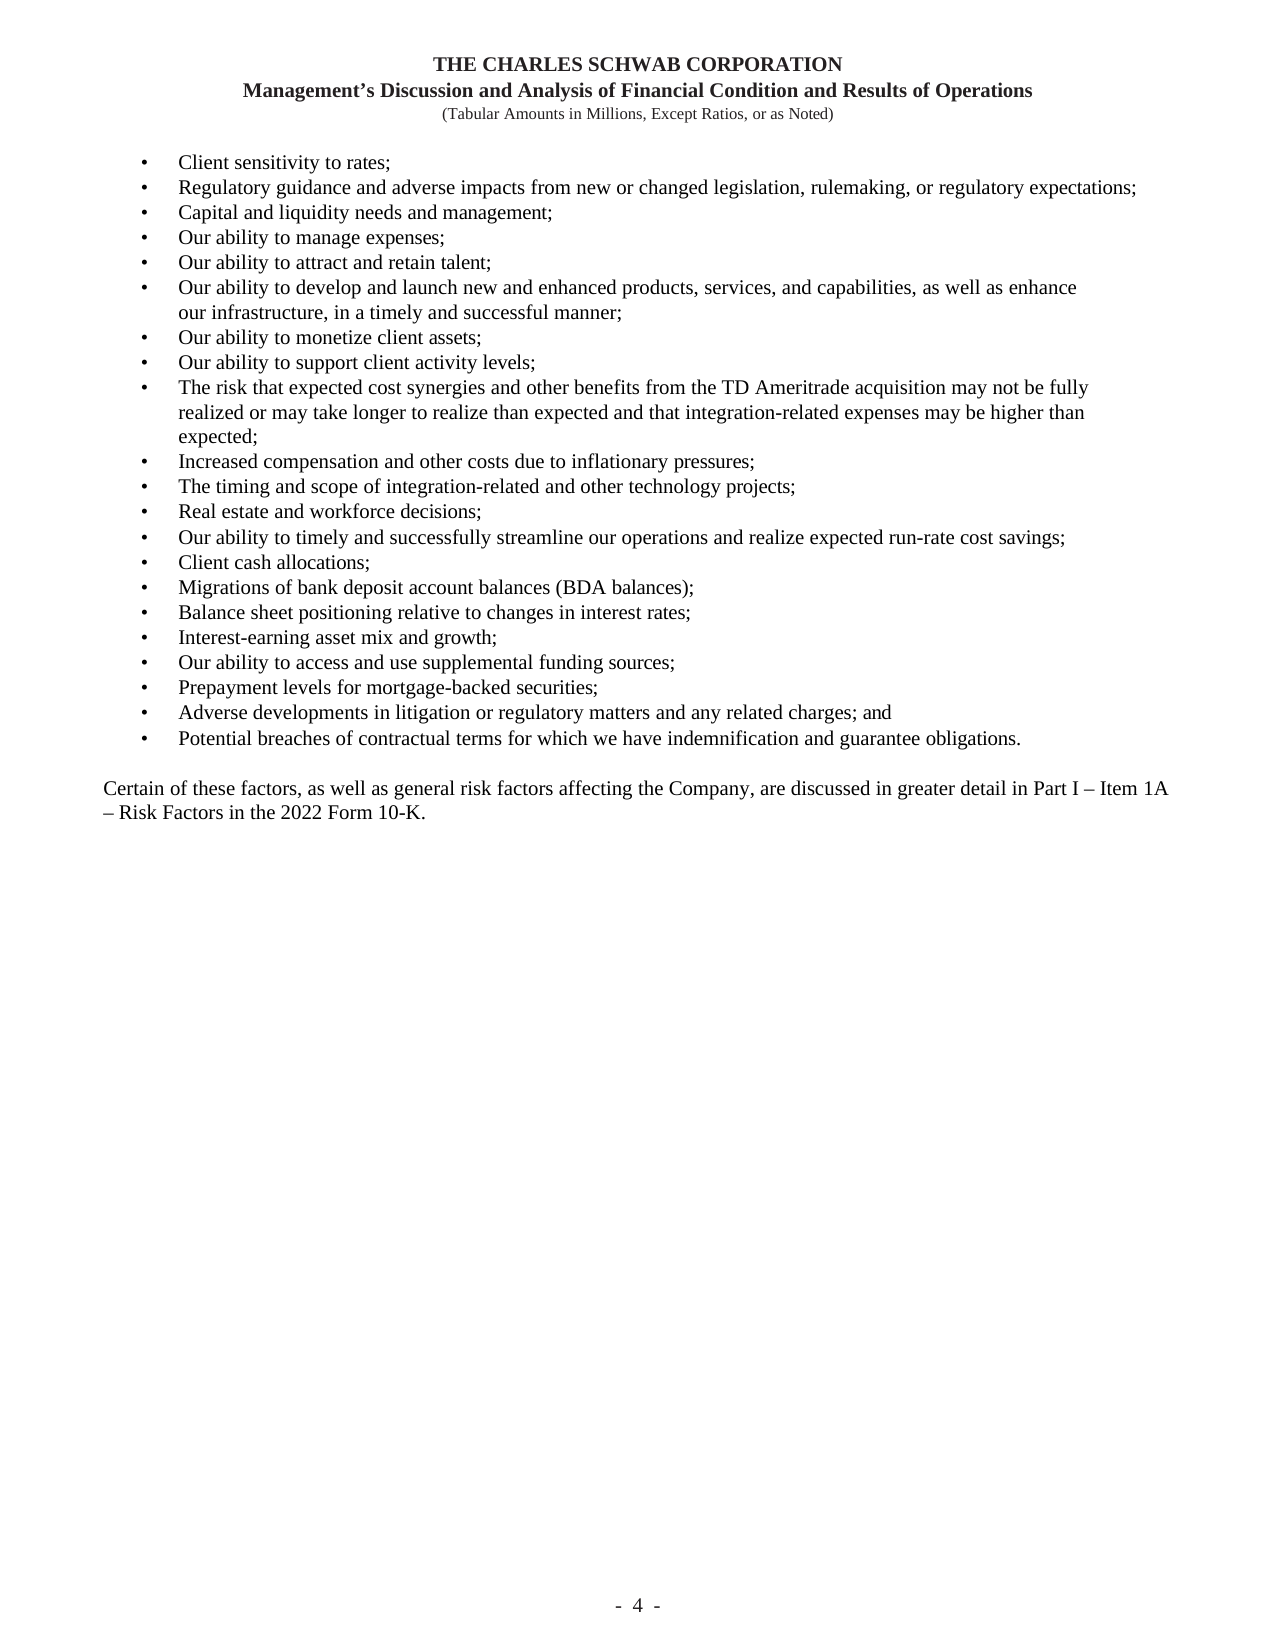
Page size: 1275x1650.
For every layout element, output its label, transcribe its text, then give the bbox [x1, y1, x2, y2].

list Increased compensation and other costs due to inflationary pressures; [141, 449, 1221, 473]
list The timing and scope of integration-related and other technology projects; [141, 474, 1221, 498]
list Potential breaches of contractual terms for which we have indemnification and guarantee obligations. [141, 725, 1221, 749]
list Our ability to monetize client assets; [141, 325, 1221, 349]
list Regulatory guidance and adverse impacts from new or changed legislation, rulemaking, or regulatory expectations; [141, 175, 1221, 199]
list Client cash allocations; [141, 550, 1221, 574]
list Migrations of bank deposit account balances (BDA balances); [141, 575, 1221, 599]
list Our ability to manage expenses; [141, 225, 1221, 249]
list The risk that expected cost synergies and other benefits from the TD Ameritrade acquisition may not be fully realized or may take longer to realize than expected and that integration-related expenses may be higher than expected; [141, 375, 1159, 448]
list Our ability to attract and retain talent; [141, 250, 1221, 274]
list Our ability to access and use supplemental funding sources; [141, 650, 1221, 674]
list Interest-earning asset mix and growth; [141, 625, 1221, 649]
list Our ability to timely and successfully streamline our operations and realize expected run-rate cost savings; [141, 524, 1221, 549]
list Our ability to develop and launch new and enhanced products, services, and capabilities, as well as enhance our infrastructure, in a timely and successful manner; [141, 275, 1109, 324]
text Certain of these factors, as well as general risk factors affecting the Company, are discussed in greater detail in Part I – Item 1A – Risk Factors in the 2022 Form 10-K. [103, 776, 1169, 824]
list Real estate and workforce decisions; [141, 499, 1221, 523]
list Client sensitivity to rates; [141, 150, 1221, 174]
list Prepayment levels for mortgage-backed securities; [141, 675, 1221, 699]
list Adverse developments in litigation or regulatory matters and any related charges; and [141, 700, 1221, 724]
list Our ability to support client activity levels; [141, 350, 1221, 374]
list Capital and liquidity needs and management; [141, 200, 1221, 224]
list Balance sheet positioning relative to changes in interest rates; [141, 600, 1221, 624]
